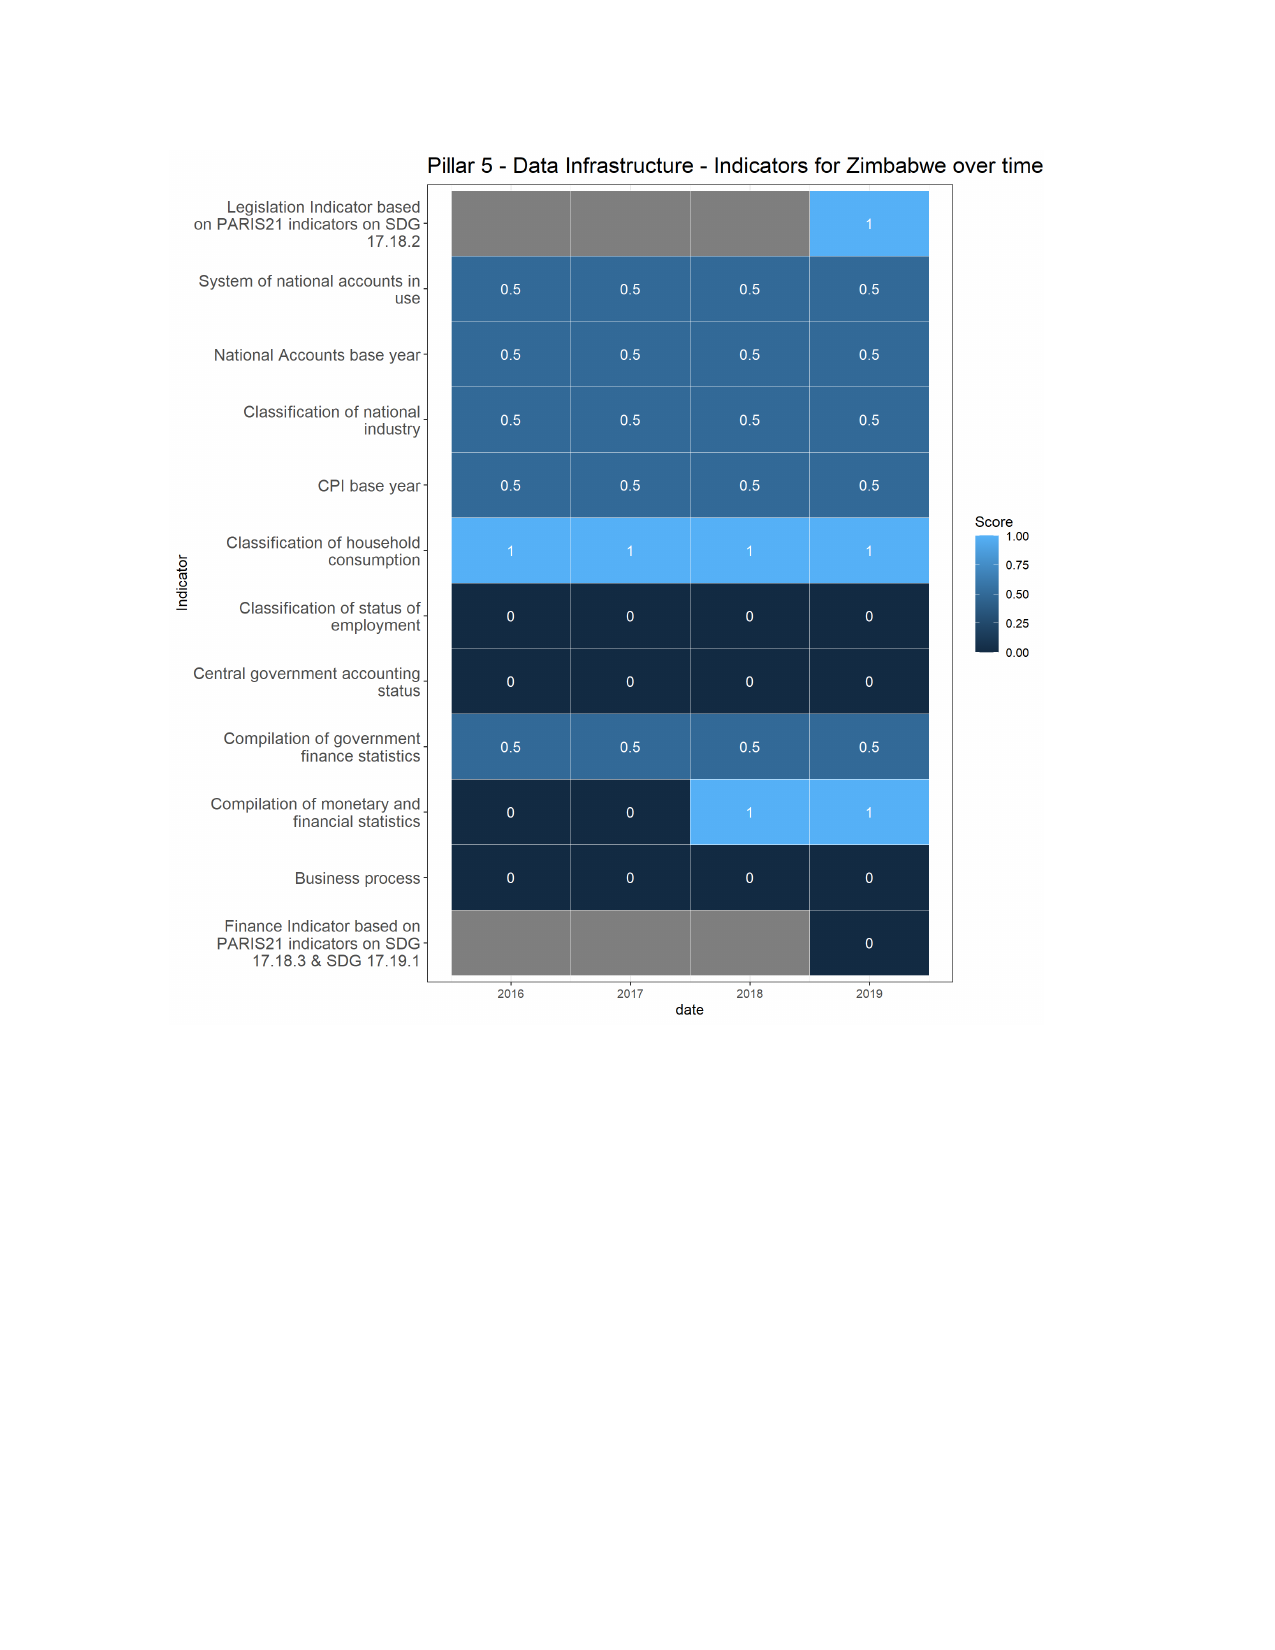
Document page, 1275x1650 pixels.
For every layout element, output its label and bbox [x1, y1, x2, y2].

picture [168, 150, 1044, 1025]
